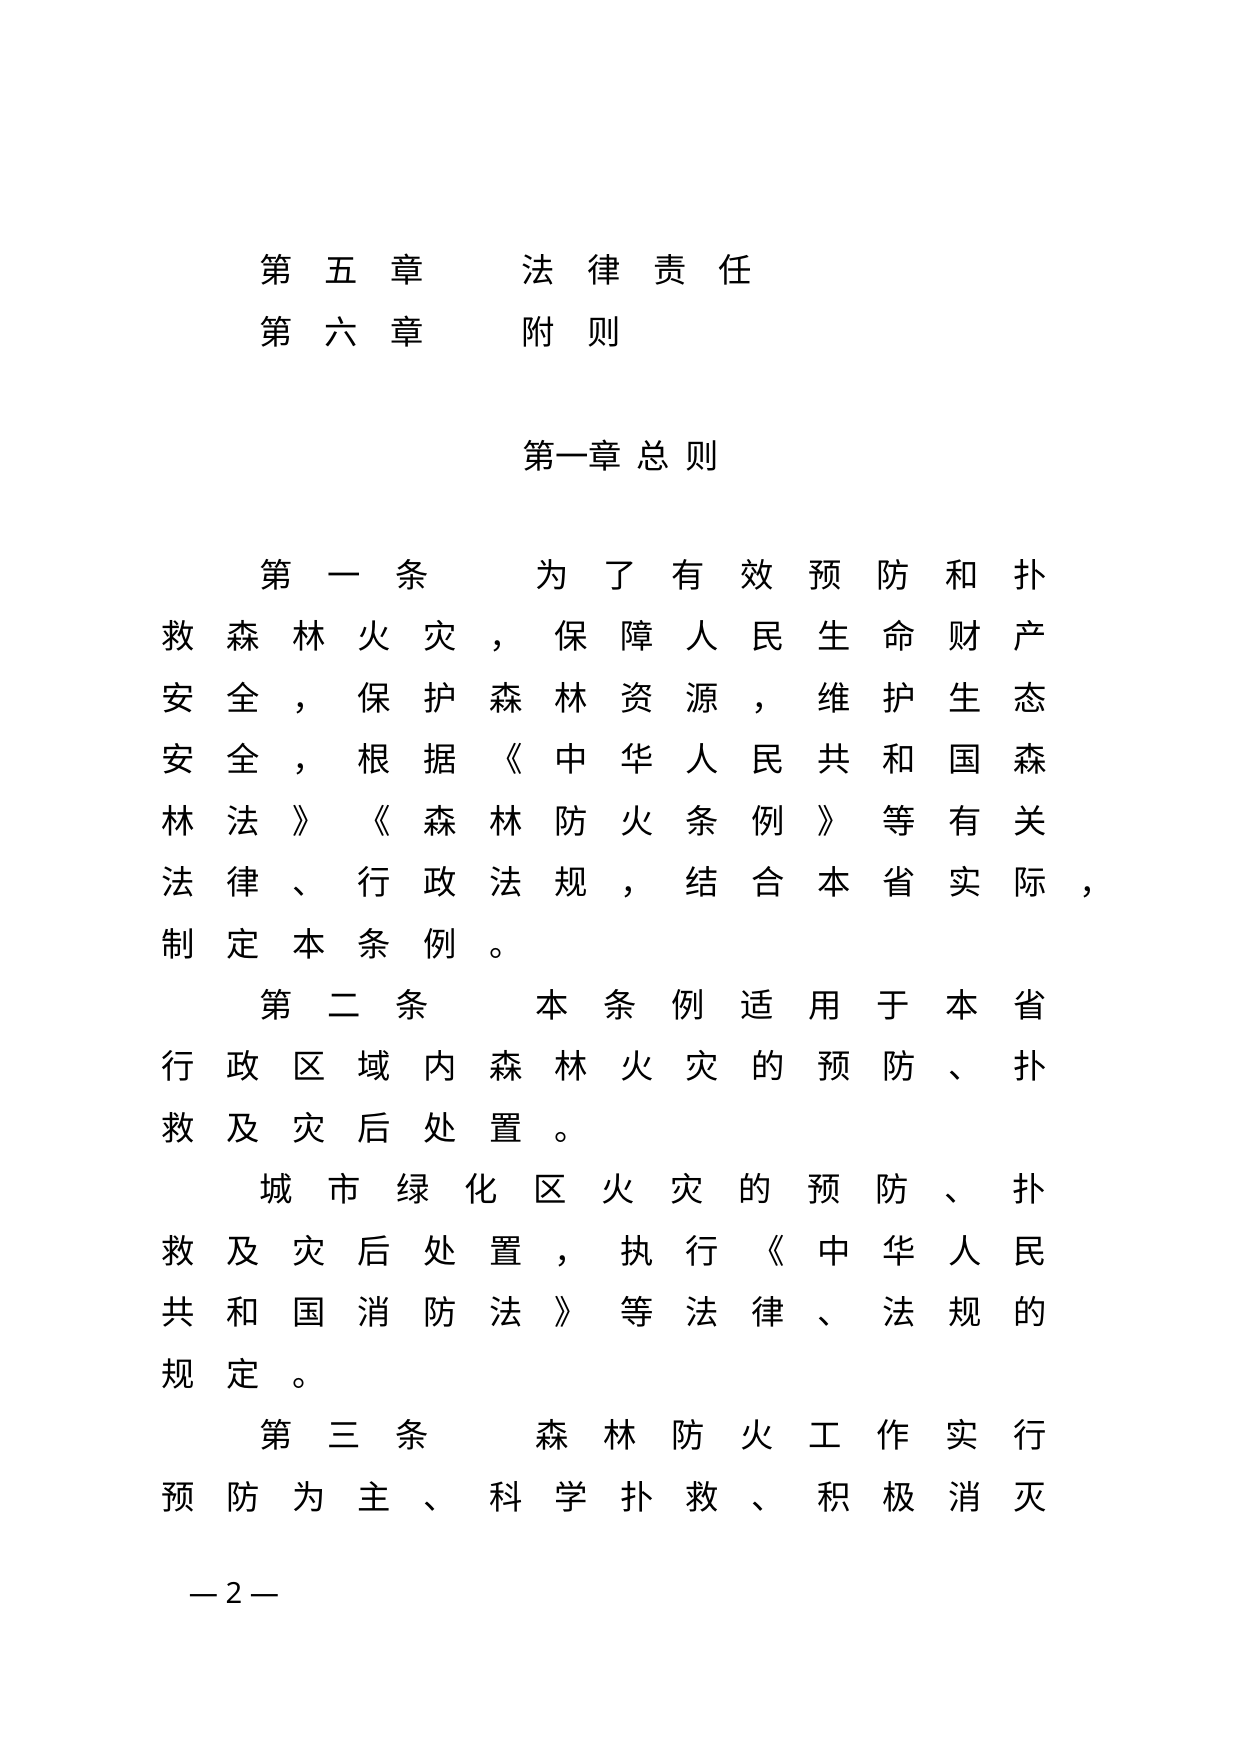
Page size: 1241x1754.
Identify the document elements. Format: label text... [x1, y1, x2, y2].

list 第一章 总 则 [161, 422, 1079, 481]
text 第一条 为了有效预防和扑救森林火灾，保障人民生命财产安全，保护森林资源，维护生态安全，根据《中华人民共和国森林法》《森林防火条例》等有关法律、行政法规，结合本省实际，制定本条例。 [161, 542, 1079, 972]
text 城市绿化区火灾的预防、扑救及灾后处置，执行《中华人民共和国消防法》等法律、法规的规定。 [161, 1157, 1079, 1402]
text 第六章 附则 [161, 299, 1079, 360]
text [161, 1402, 1079, 1525]
text 第五章 法律责任 [161, 237, 1079, 299]
text 第二条 本条例适用于本省行政区域内森林火灾的预防、扑救及灾后处置。 [161, 972, 1079, 1157]
